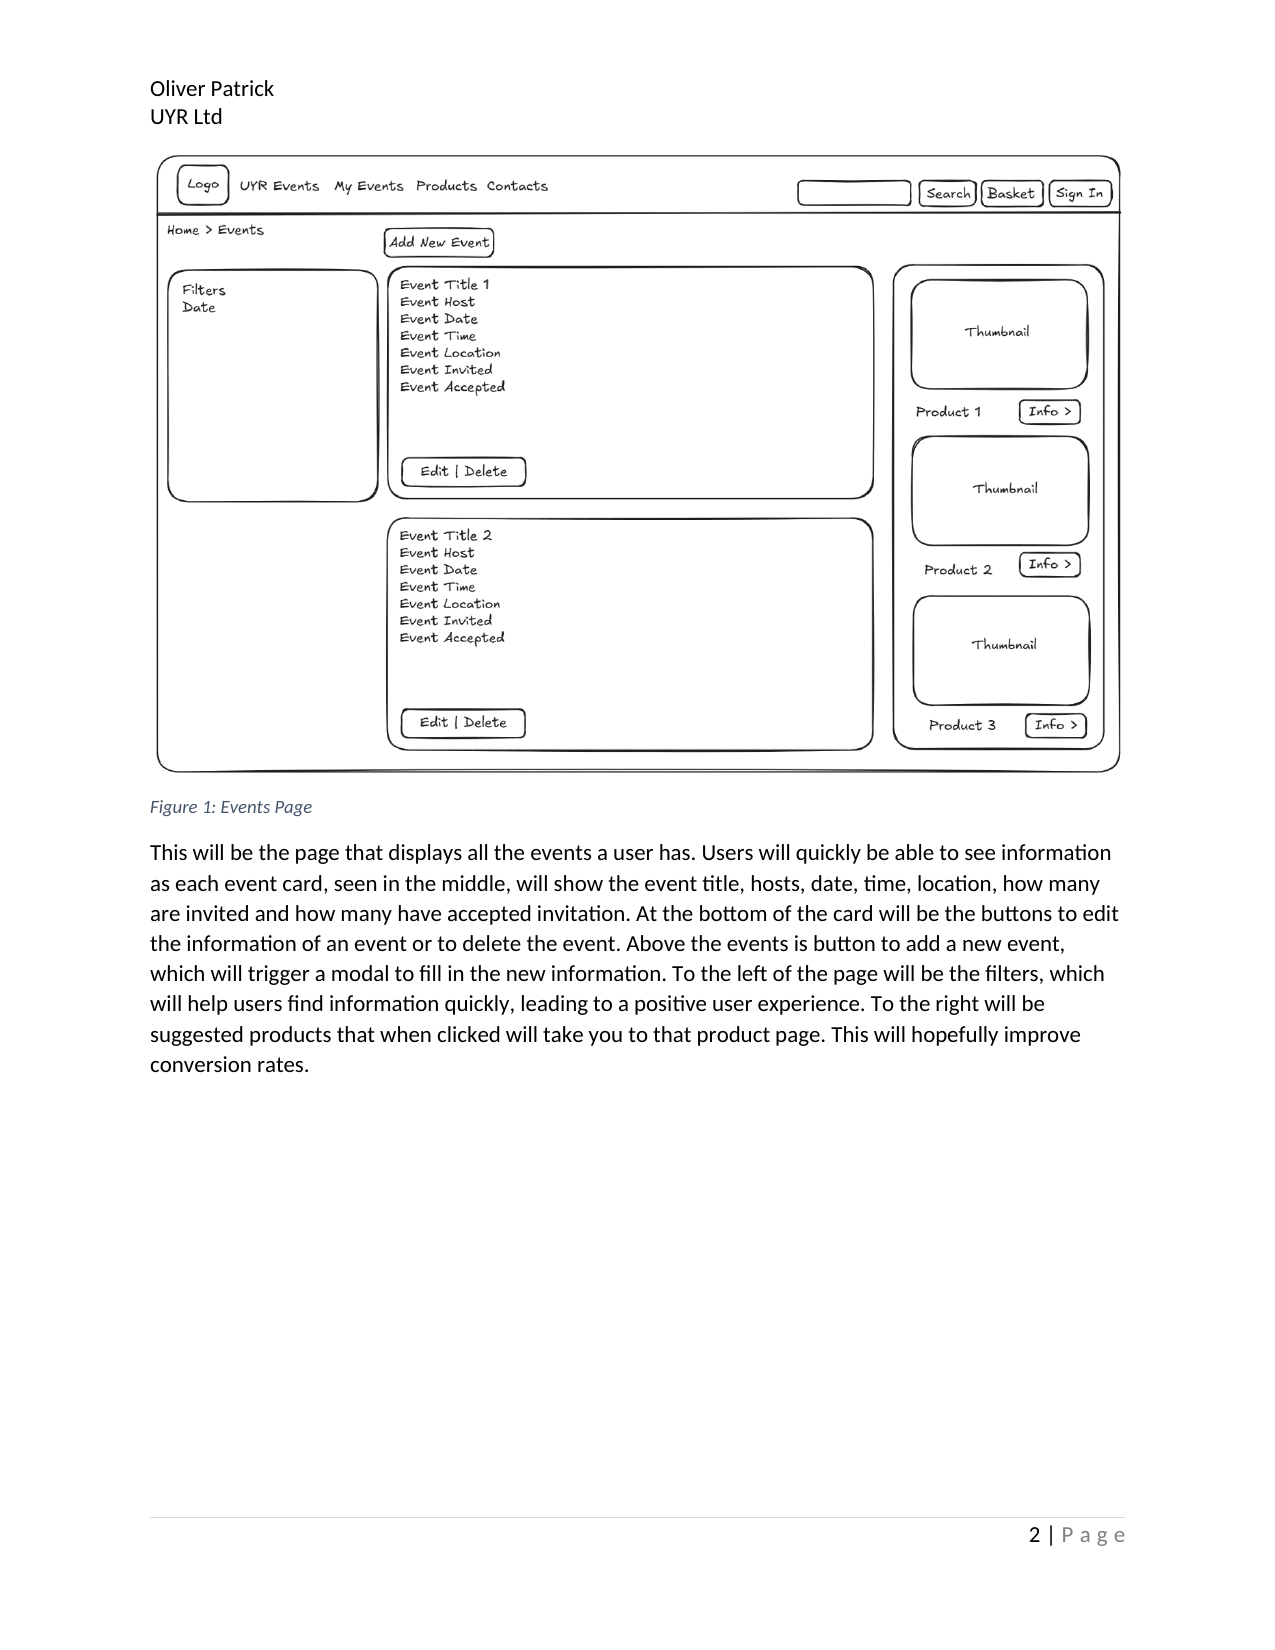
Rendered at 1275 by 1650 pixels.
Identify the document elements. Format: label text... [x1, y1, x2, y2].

picture [150, 150, 1125, 776]
text This will be the page that displays all the events a user has. Users will quickly be able to see information as each event card, seen in the middle, will show the event title, hosts, date, time, location, how many are invited and how many have accepted invitation. At the bottom of the card will be the buttons to edit the information of an event or to delete the event. Above the events is button to add a new event, which will trigger a modal to fill in the new information. To the left of the page will be the filters, which will help users find information quickly, leading to a positive user experience. To the right will be suggested products that when clicked will take you to that product page. This will hopefully improve conversion rates. [150, 838, 1125, 1078]
